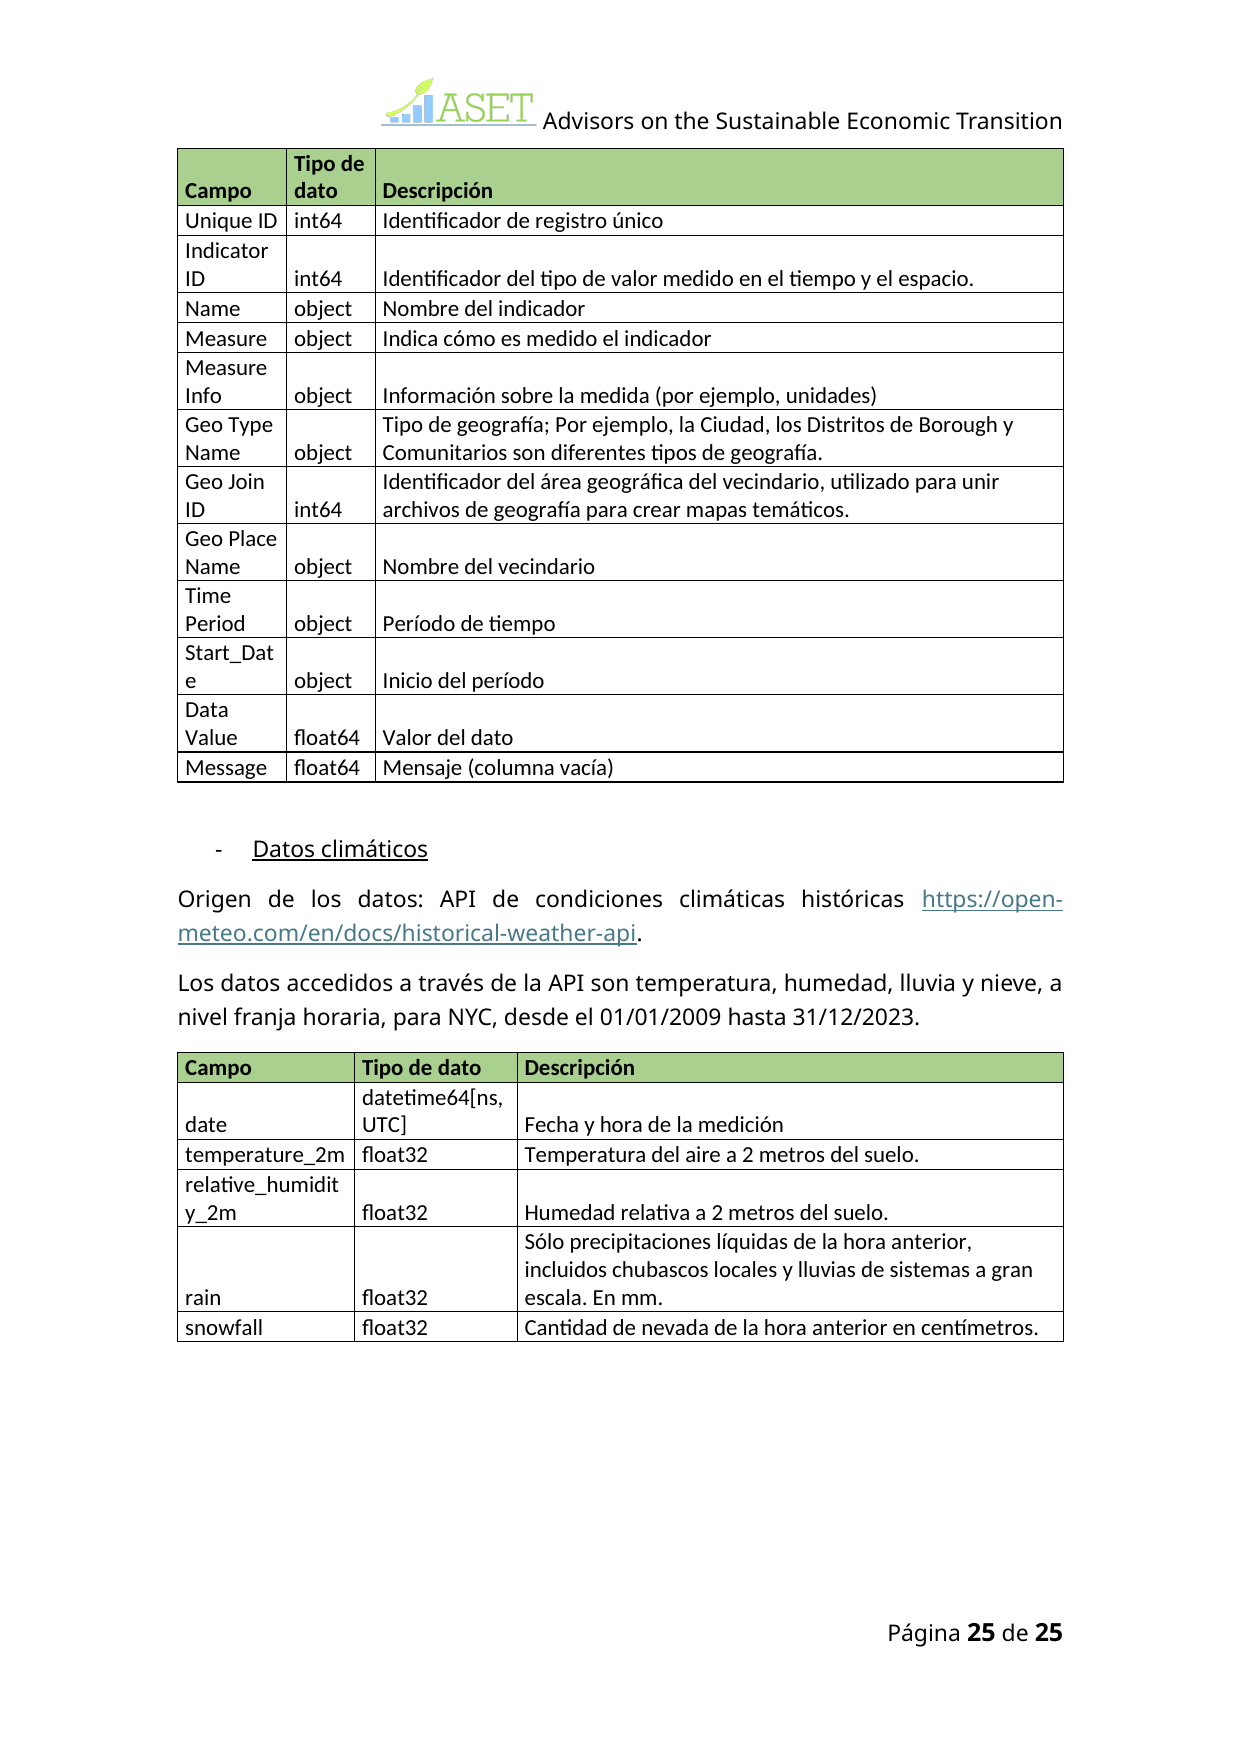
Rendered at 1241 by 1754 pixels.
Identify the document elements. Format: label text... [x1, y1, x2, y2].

table_cell Cantidad de nevada de la hora anterior en centímetros. [518, 1312, 1063, 1341]
table_cell object [287, 410, 375, 466]
table_cell Message [178, 753, 286, 781]
table_cell float64 [287, 695, 375, 751]
table_cell int64 [287, 206, 375, 235]
table_header Descripción [376, 149, 1063, 205]
table_cell Nombre del indicador [376, 293, 1063, 322]
table_cell Nombre del vecindario [376, 524, 1063, 580]
table_cell float32 [355, 1227, 517, 1311]
table_cell Información sobre la medida (por ejemplo, unidades) [376, 353, 1063, 409]
table_cell datetime64[ns, UTC] [355, 1083, 517, 1139]
table_cell float32 [355, 1170, 517, 1226]
table_cell Identificador del tipo de valor medido en el tiempo y el espacio. [376, 236, 1063, 292]
table_cell Data Value [178, 695, 286, 751]
table_cell Humedad relativa a 2 metros del suelo. [518, 1170, 1063, 1226]
table_cell Geo Place Name [178, 524, 286, 580]
text Los datos accedidos a través de la API son temperatura, humedad, lluvia y nieve, a nivel franja horaria, para NYC, desde el 01/01/2009 hasta 31/12/2023. [177, 967, 1063, 1032]
table_cell Identificador del área geográfica del vecindario, utilizado para unir archivos de geografía para crear mapas temáticos. [376, 467, 1063, 523]
table_cell date [178, 1083, 354, 1139]
picture [379, 73, 537, 129]
table_cell object [287, 323, 375, 352]
table_cell object [287, 581, 375, 637]
table_cell Unique ID [178, 206, 286, 235]
table_header Tipo de dato [287, 149, 375, 205]
table_cell object [287, 353, 375, 409]
table_cell temperature_2m [178, 1140, 354, 1169]
list Datos climáticos [215, 833, 1063, 864]
table_header Tipo de dato [355, 1053, 517, 1082]
table_cell Fecha y hora de la medición [518, 1083, 1063, 1139]
table_cell Geo Join ID [178, 467, 286, 523]
table_cell rain [178, 1227, 354, 1311]
table_cell Name [178, 293, 286, 322]
table_cell float32 [355, 1312, 517, 1341]
table_cell object [287, 293, 375, 322]
table_cell Measure Info [178, 353, 286, 409]
table_cell Geo Type Name [178, 410, 286, 466]
table_cell Measure [178, 323, 286, 352]
table_cell Time Period [178, 581, 286, 637]
table_cell int64 [287, 467, 375, 523]
table_cell Start_Date [178, 638, 286, 694]
table_cell Mensaje (columna vacía) [376, 753, 1063, 781]
table_header Campo [178, 1053, 354, 1082]
table_cell Temperatura del aire a 2 metros del suelo. [518, 1140, 1063, 1169]
table_cell snowfall [178, 1312, 354, 1341]
table_cell Inicio del período [376, 638, 1063, 694]
table_cell Período de tiempo [376, 581, 1063, 637]
table_header Campo [178, 149, 286, 205]
table_cell int64 [287, 236, 375, 292]
table_cell Sólo precipitaciones líquidas de la hora anterior, incluidos chubascos locales y lluvias de sistemas a gran escala. En mm. [518, 1227, 1063, 1311]
table_cell object [287, 638, 375, 694]
table_cell Valor del dato [376, 695, 1063, 751]
table_cell Indicator ID [178, 236, 286, 292]
table_cell object [287, 524, 375, 580]
table_cell float32 [355, 1140, 517, 1169]
table_cell Identificador de registro único [376, 206, 1063, 235]
table_cell Tipo de geografía; Por ejemplo, la Ciudad, los Distritos de Borough y Comunitarios son diferentes tipos de geografía. [376, 410, 1063, 466]
table_header Descripción [518, 1053, 1063, 1082]
table_cell float64 [287, 753, 375, 781]
table_cell relative_humidity_2m [178, 1170, 354, 1226]
text Origen de los datos: API de condiciones climáticas históricas https://open-meteo.com/en/docs/historical-weather-api. [177, 883, 1063, 948]
table_cell Indica cómo es medido el indicador [376, 323, 1063, 352]
